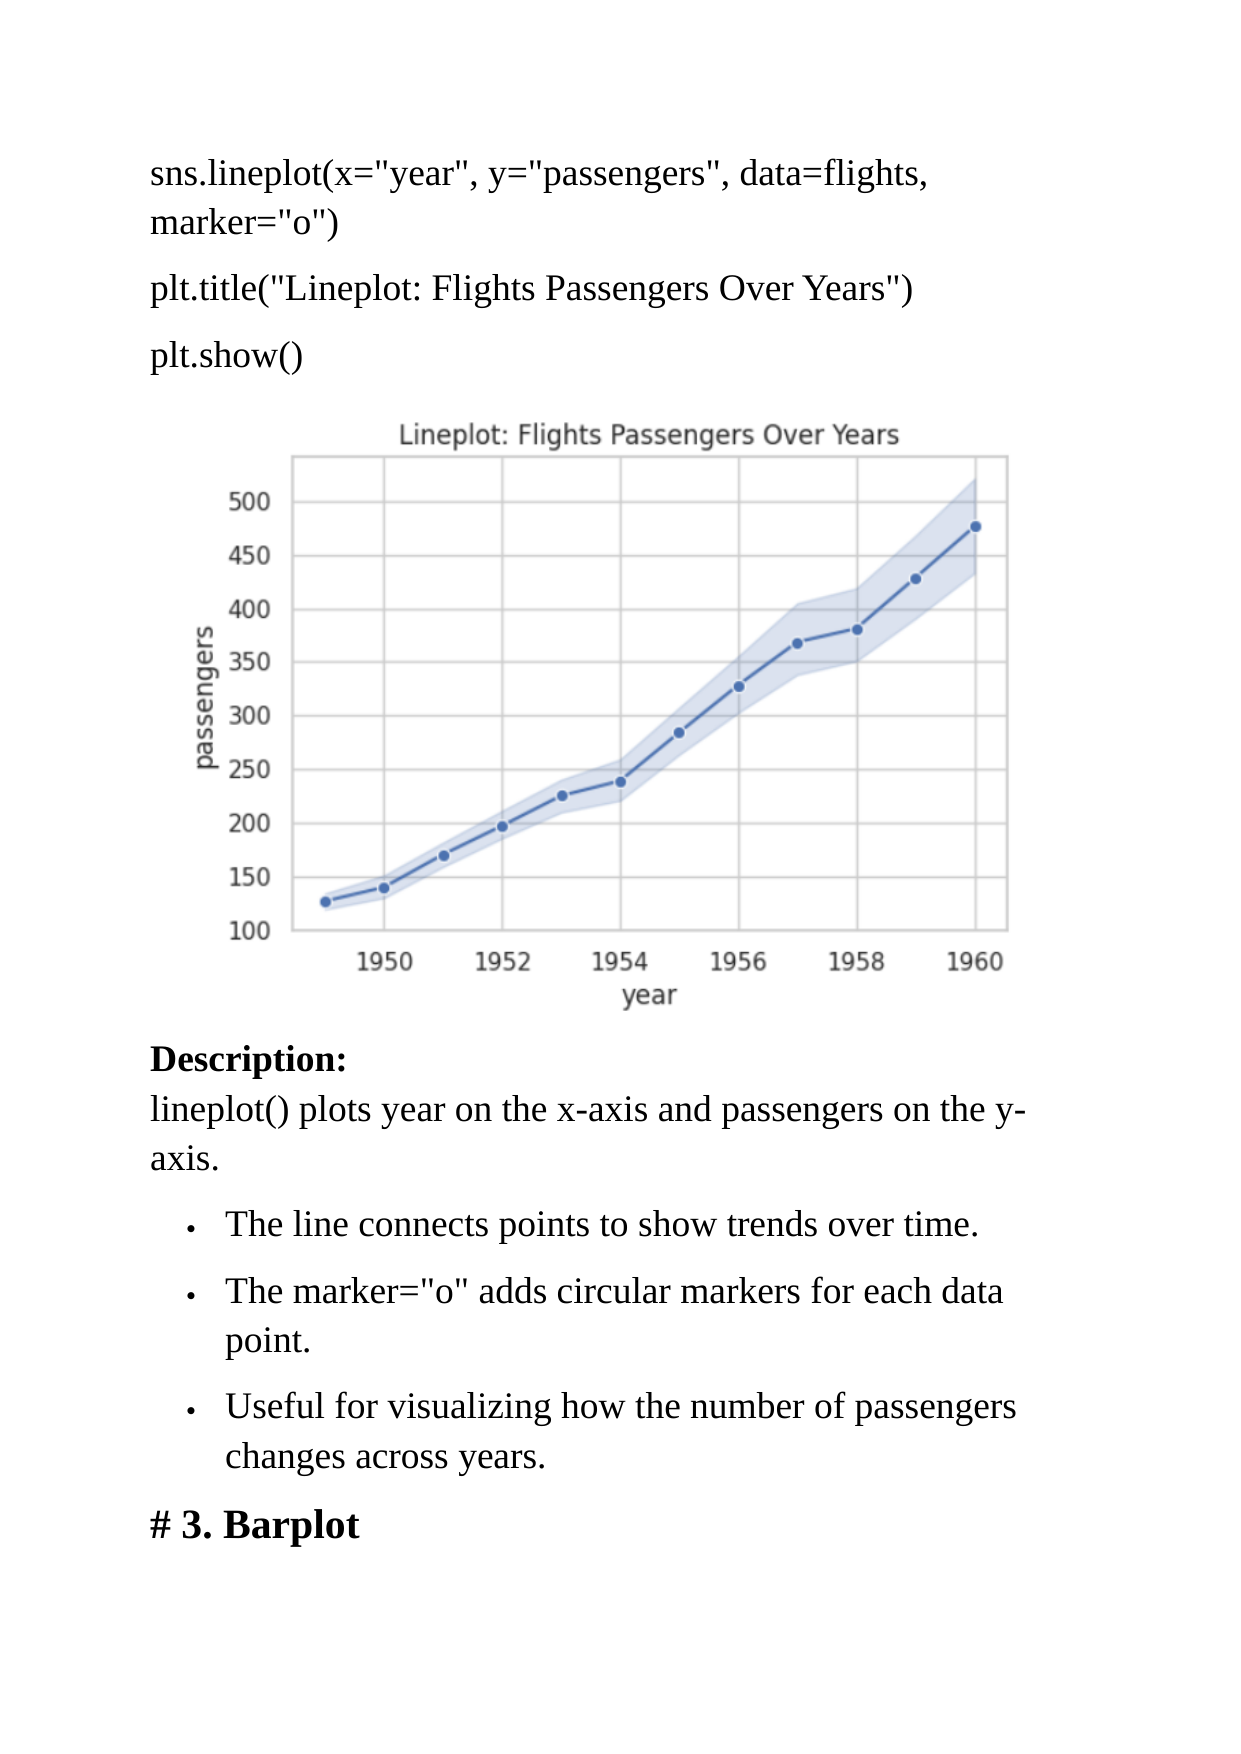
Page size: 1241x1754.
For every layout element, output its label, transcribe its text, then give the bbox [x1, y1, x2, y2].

text plt.show() [150, 332, 1090, 375]
list Useful for visualizing how the number of passengers changes across years. [187, 1384, 1090, 1477]
list The line connects points to show trends over time. [187, 1202, 1090, 1245]
text # 3. Barplot [150, 1500, 1090, 1548]
text Description: lineplot() plots year on the x-axis and passengers on the y-axis. [150, 1036, 1090, 1179]
text plt.title("Lineplot: Flights Passengers Over Years") [150, 266, 1090, 309]
picture [150, 398, 1091, 1015]
text sns.lineplot(x="year", y="passengers", data=flights, marker="o") [150, 150, 1090, 243]
list The marker="o" adds circular markers for each data point. [187, 1268, 1090, 1361]
